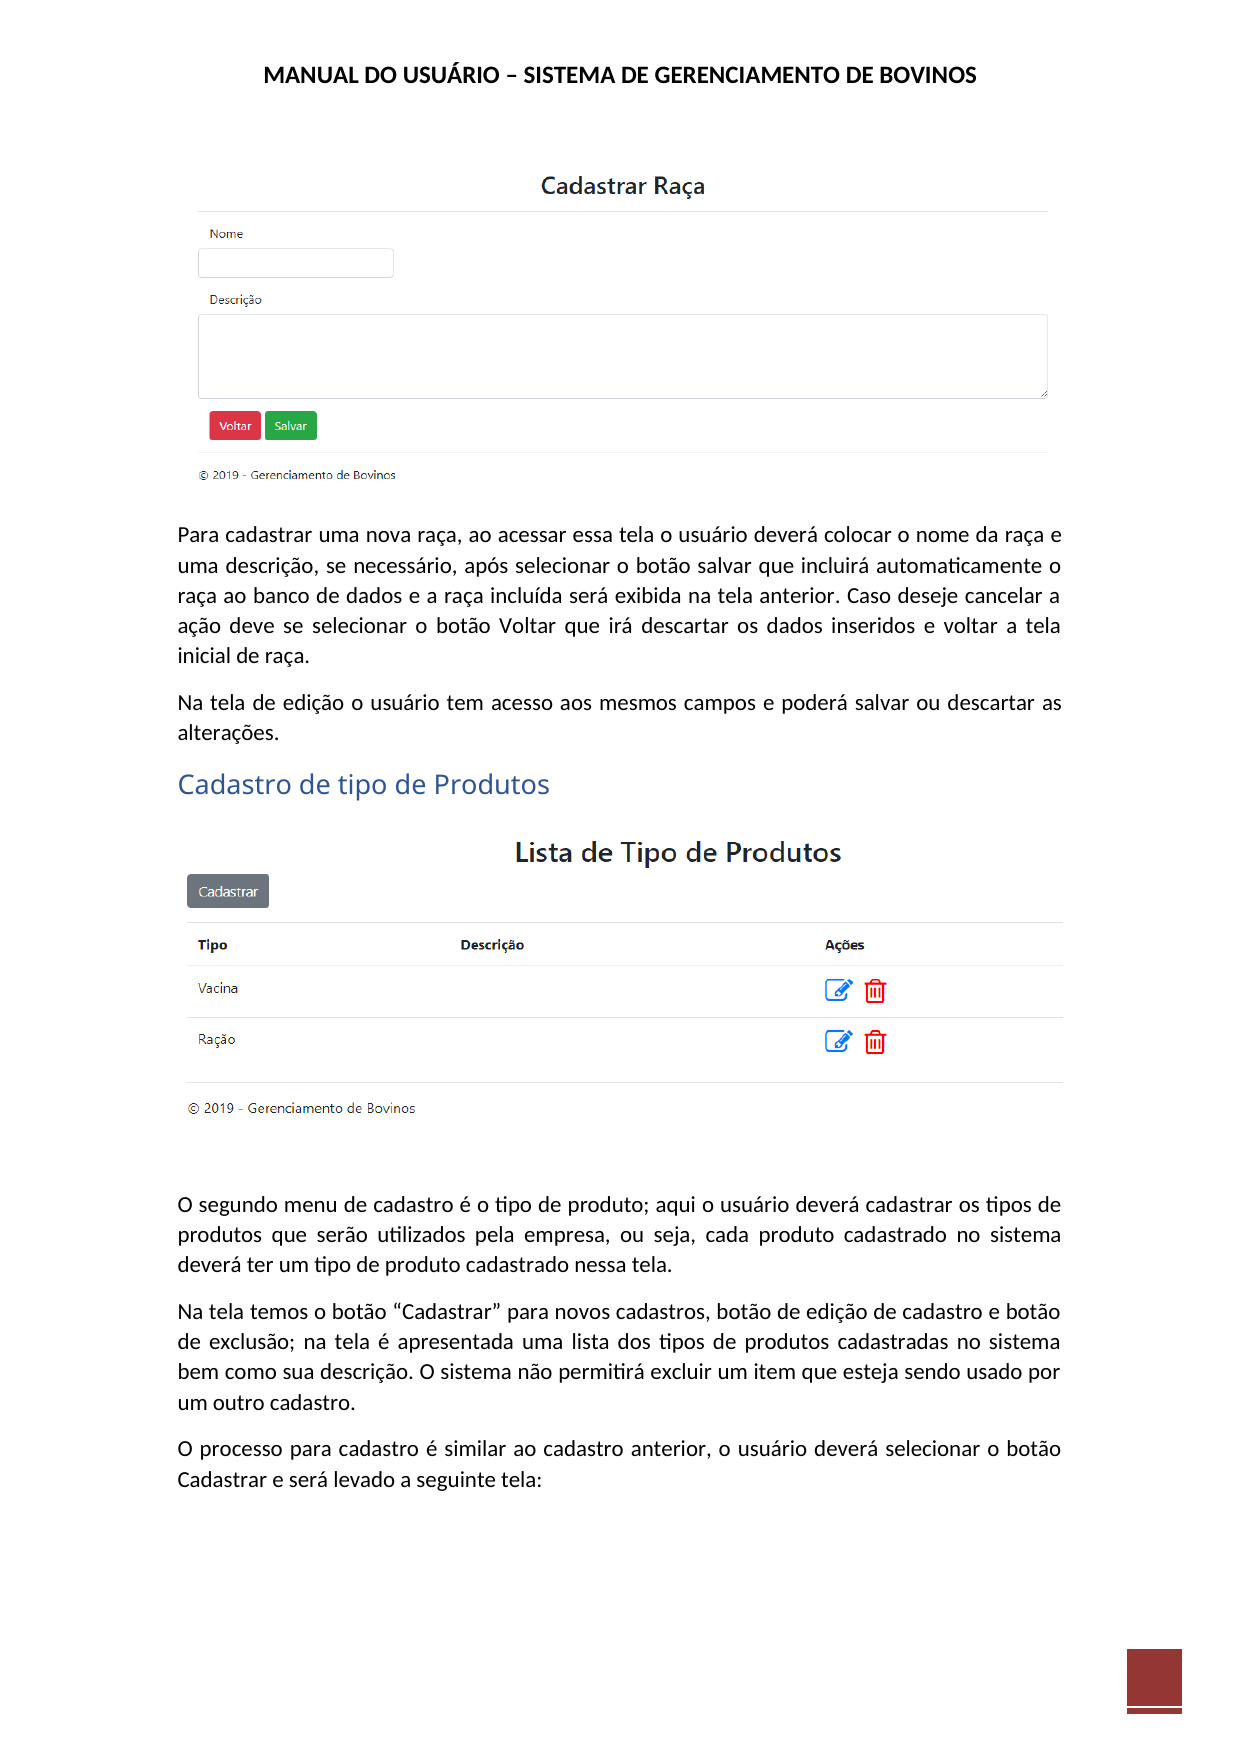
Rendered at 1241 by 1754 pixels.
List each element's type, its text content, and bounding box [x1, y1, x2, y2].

picture [177, 805, 1063, 1171]
text O segundo menu de cadastro é o tipo de produto; aqui o usuário deverá cadastrar os tipos de produtos que serão utilizados pela empresa, ou seja, cada produto cadastrado no sistema deverá ter um tipo de produto cadastrado nessa tela. [177, 1190, 1063, 1278]
text Para cadastrar uma nova raça, ao acessar essa tela o usuário deverá colocar o nome da raça e uma descrição, se necessário, após selecionar o botão salvar que incluirá automaticamente o raça ao banco de dados e a raça incluída será exibida na tela anterior. Caso deseje cancelar a ação deve se selecionar o botão Voltar que irá descartar os dados inseridos e voltar a tela inicial de raça. [177, 521, 1063, 669]
text Na tela temos o botão “Cadastrar” para novos cadastros, botão de edição de cadastro e botão de exclusão; na tela é apresentada uma lista dos tipos de produtos cadastradas no sistema bem como sua descrição. O sistema não permitirá excluir um item que esteja sendo usado por um outro cadastro. [177, 1297, 1063, 1416]
picture [177, 147, 1063, 502]
subtitle Cadastro de tipo de Produtos [177, 765, 1063, 802]
text Na tela de edição o usuário tem acesso aos mesmos campos e poderá salvar ou descartar as alterações. [177, 688, 1063, 747]
text O processo para cadastro é similar ao cadastro anterior, o usuário deverá selecionar o botão Cadastrar e será levado a seguinte tela: [177, 1434, 1063, 1493]
